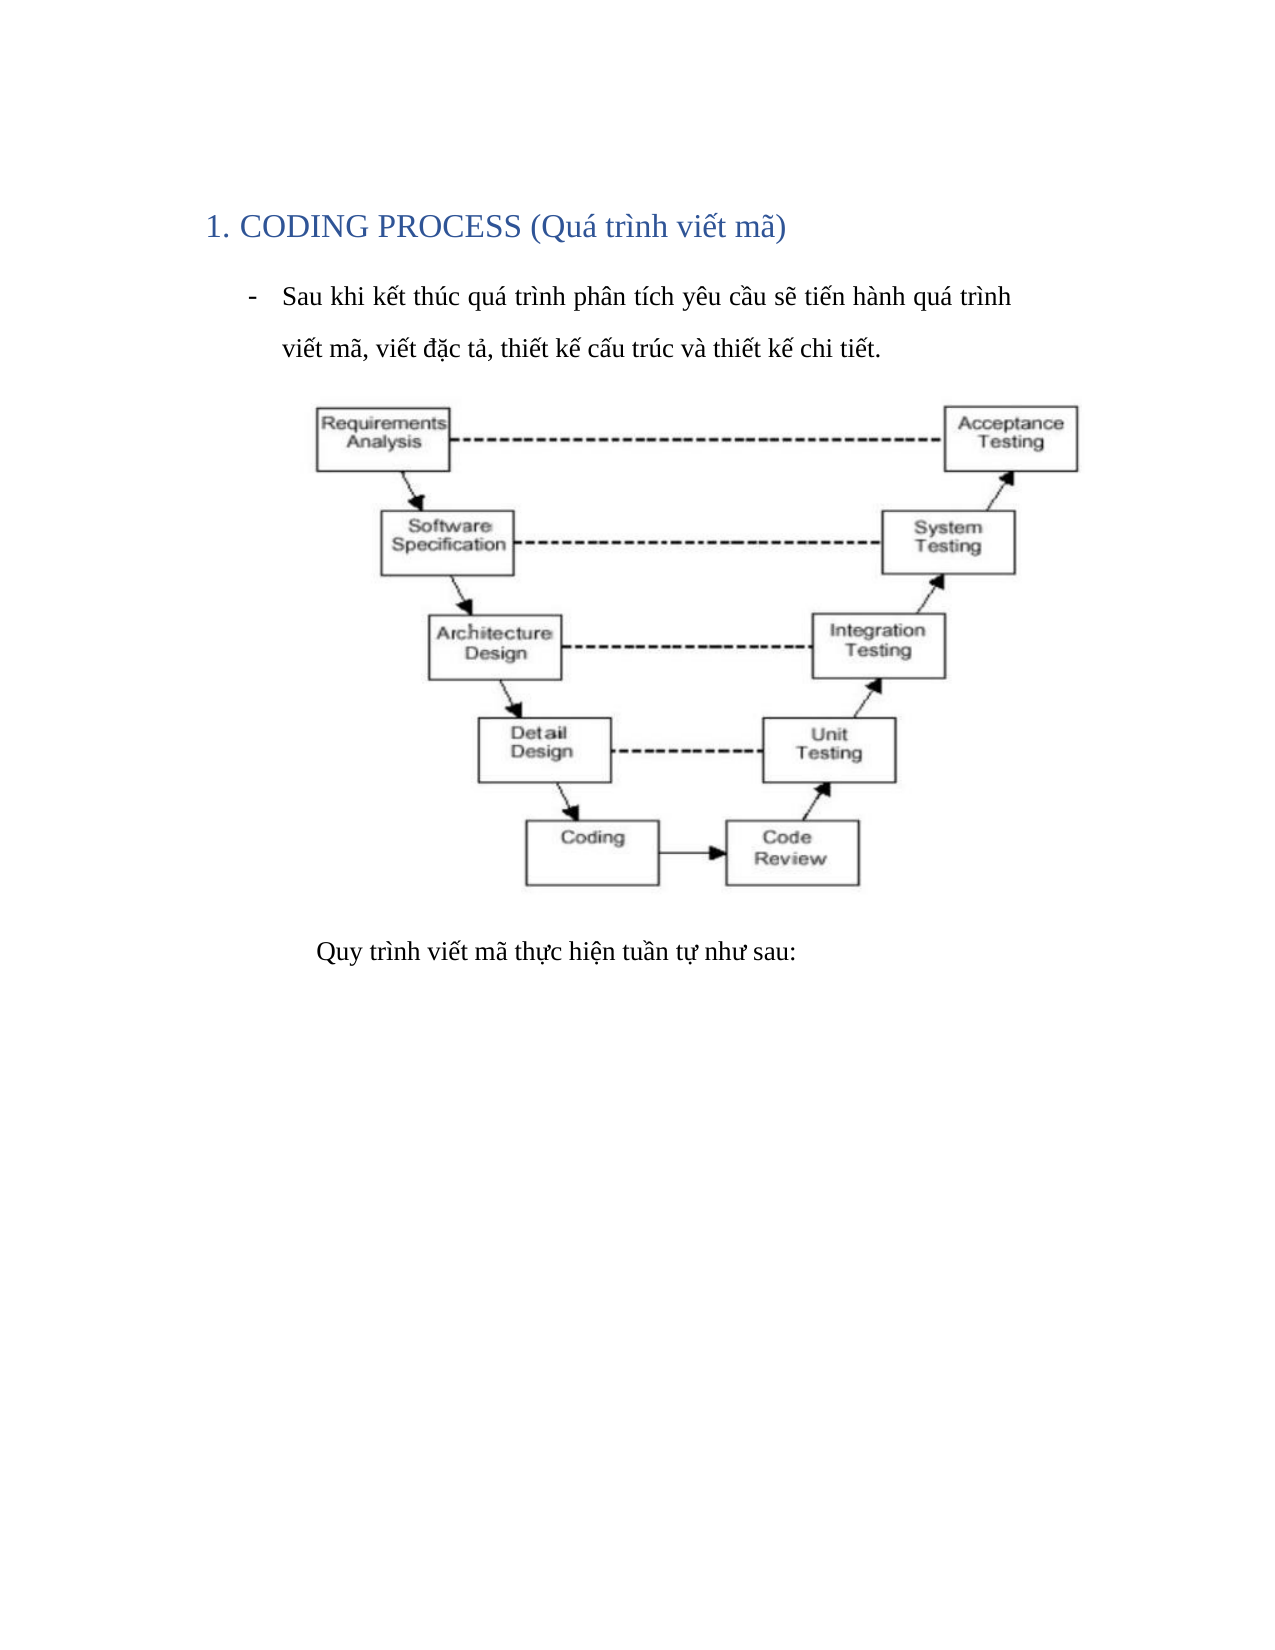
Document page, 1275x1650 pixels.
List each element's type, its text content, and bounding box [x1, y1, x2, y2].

picture [281, 393, 1107, 908]
text 1. CODING PROCESS (Quá trình viết mã) [205, 207, 1157, 245]
text Quy trình viết mã thực hiện tuần tự như sau: [207, 935, 1157, 966]
list Sau khi kết thúc quá trình phân tích yêu cầu sẽ tiến hành quá trình viết mã, viết đặc tả, thiết kế cấu trúc và thiết kế chi tiết. [244, 280, 1012, 363]
